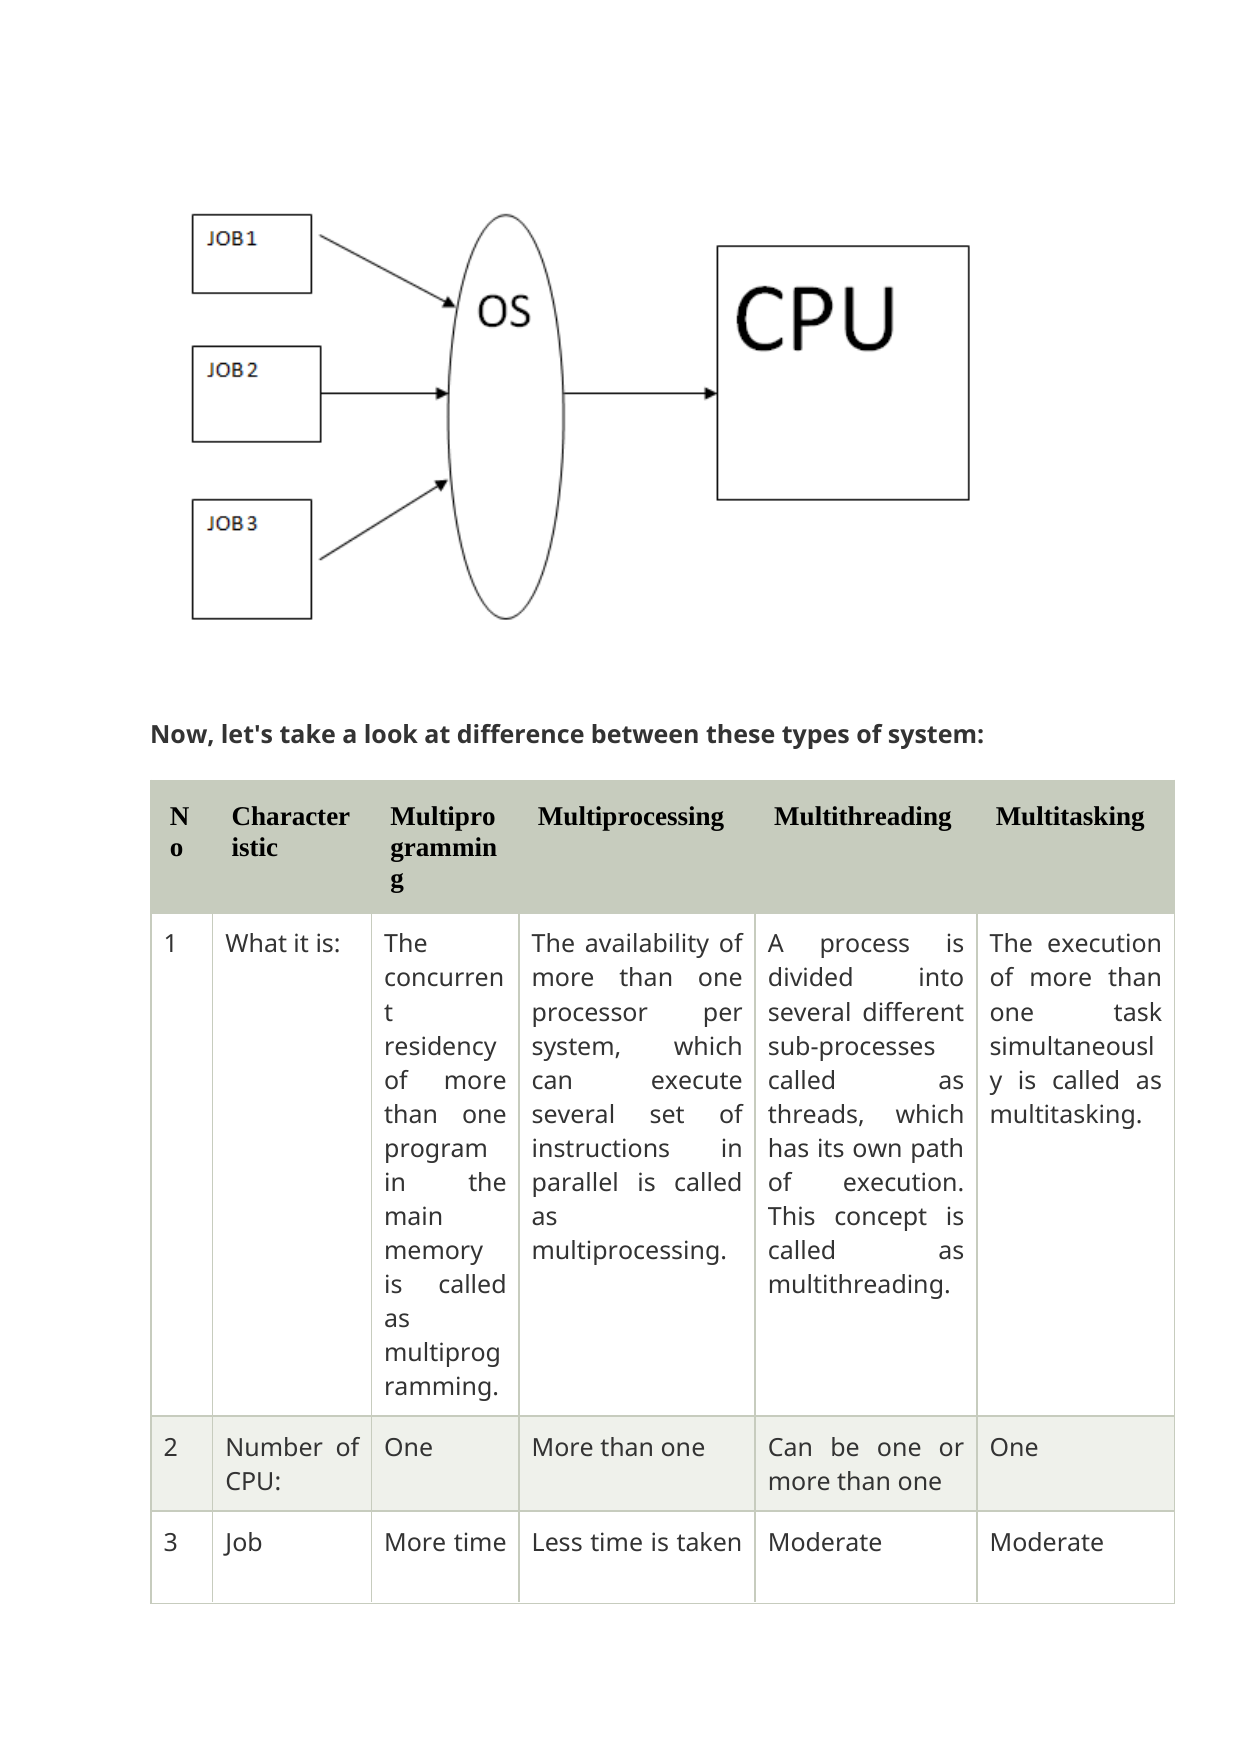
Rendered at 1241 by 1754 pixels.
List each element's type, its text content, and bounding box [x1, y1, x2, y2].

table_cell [520, 1512, 754, 1602]
table_cell One [372, 1417, 518, 1510]
table_cell The availability of more than one processor per system, which can execute several set of instructions in parallel is called as multiprocessing. [520, 914, 754, 1415]
table_cell Can be one or more than one [756, 1417, 976, 1510]
table_cell 2 [152, 1417, 212, 1510]
picture [150, 184, 998, 659]
table_header Multiprogramming [371, 781, 519, 912]
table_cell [213, 1512, 371, 1602]
table_header No [152, 781, 213, 912]
table_cell A process is divided into several different sub-processes called as threads, which has its own path of execution. This concept is called as multithreading. [756, 914, 976, 1415]
table_cell Number of CPU: [213, 1417, 371, 1510]
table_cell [756, 1512, 976, 1602]
table_cell What it is: [213, 914, 371, 1415]
table_header Multiprocessing [519, 781, 755, 912]
table_header Characteristic [213, 781, 371, 912]
text Now, let's take a look at difference between these types of system: [150, 716, 1090, 750]
table_cell More than one [520, 1417, 754, 1510]
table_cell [372, 1512, 518, 1602]
table_cell The execution of more than one task simultaneously is called as multitasking. [978, 914, 1174, 1415]
table_cell The concurrent residency of more than one program in the main memory is called as multiprogramming. [372, 914, 518, 1415]
table_cell One [978, 1417, 1174, 1510]
table_header Multithreading [755, 781, 977, 912]
table_cell 1 [152, 914, 212, 1415]
table_cell 3 [152, 1512, 212, 1602]
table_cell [978, 1512, 1174, 1602]
table_header Multitasking [977, 781, 1174, 912]
